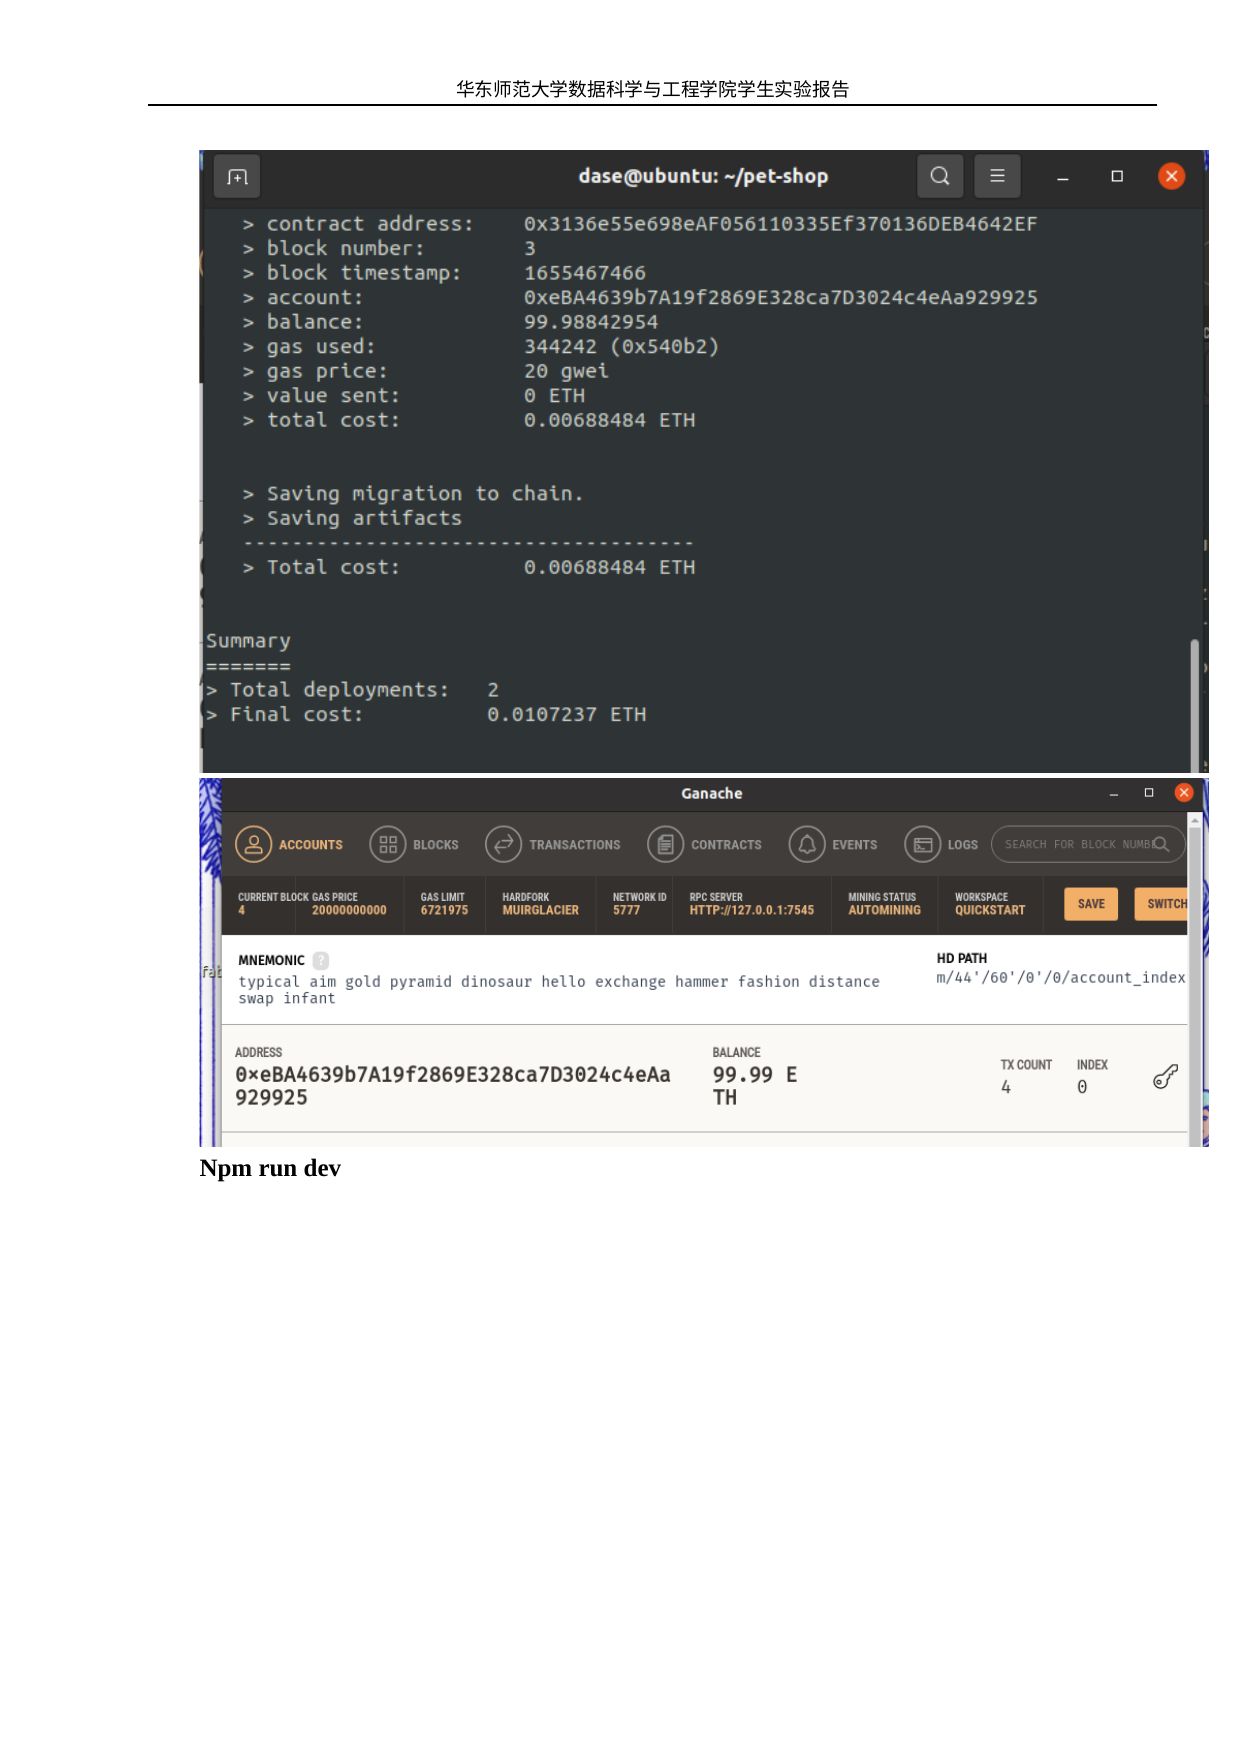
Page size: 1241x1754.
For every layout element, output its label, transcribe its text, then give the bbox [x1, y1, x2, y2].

picture [199, 778, 1209, 1147]
text Npm run dev [148, 1153, 1157, 1182]
picture [199, 150, 1209, 773]
